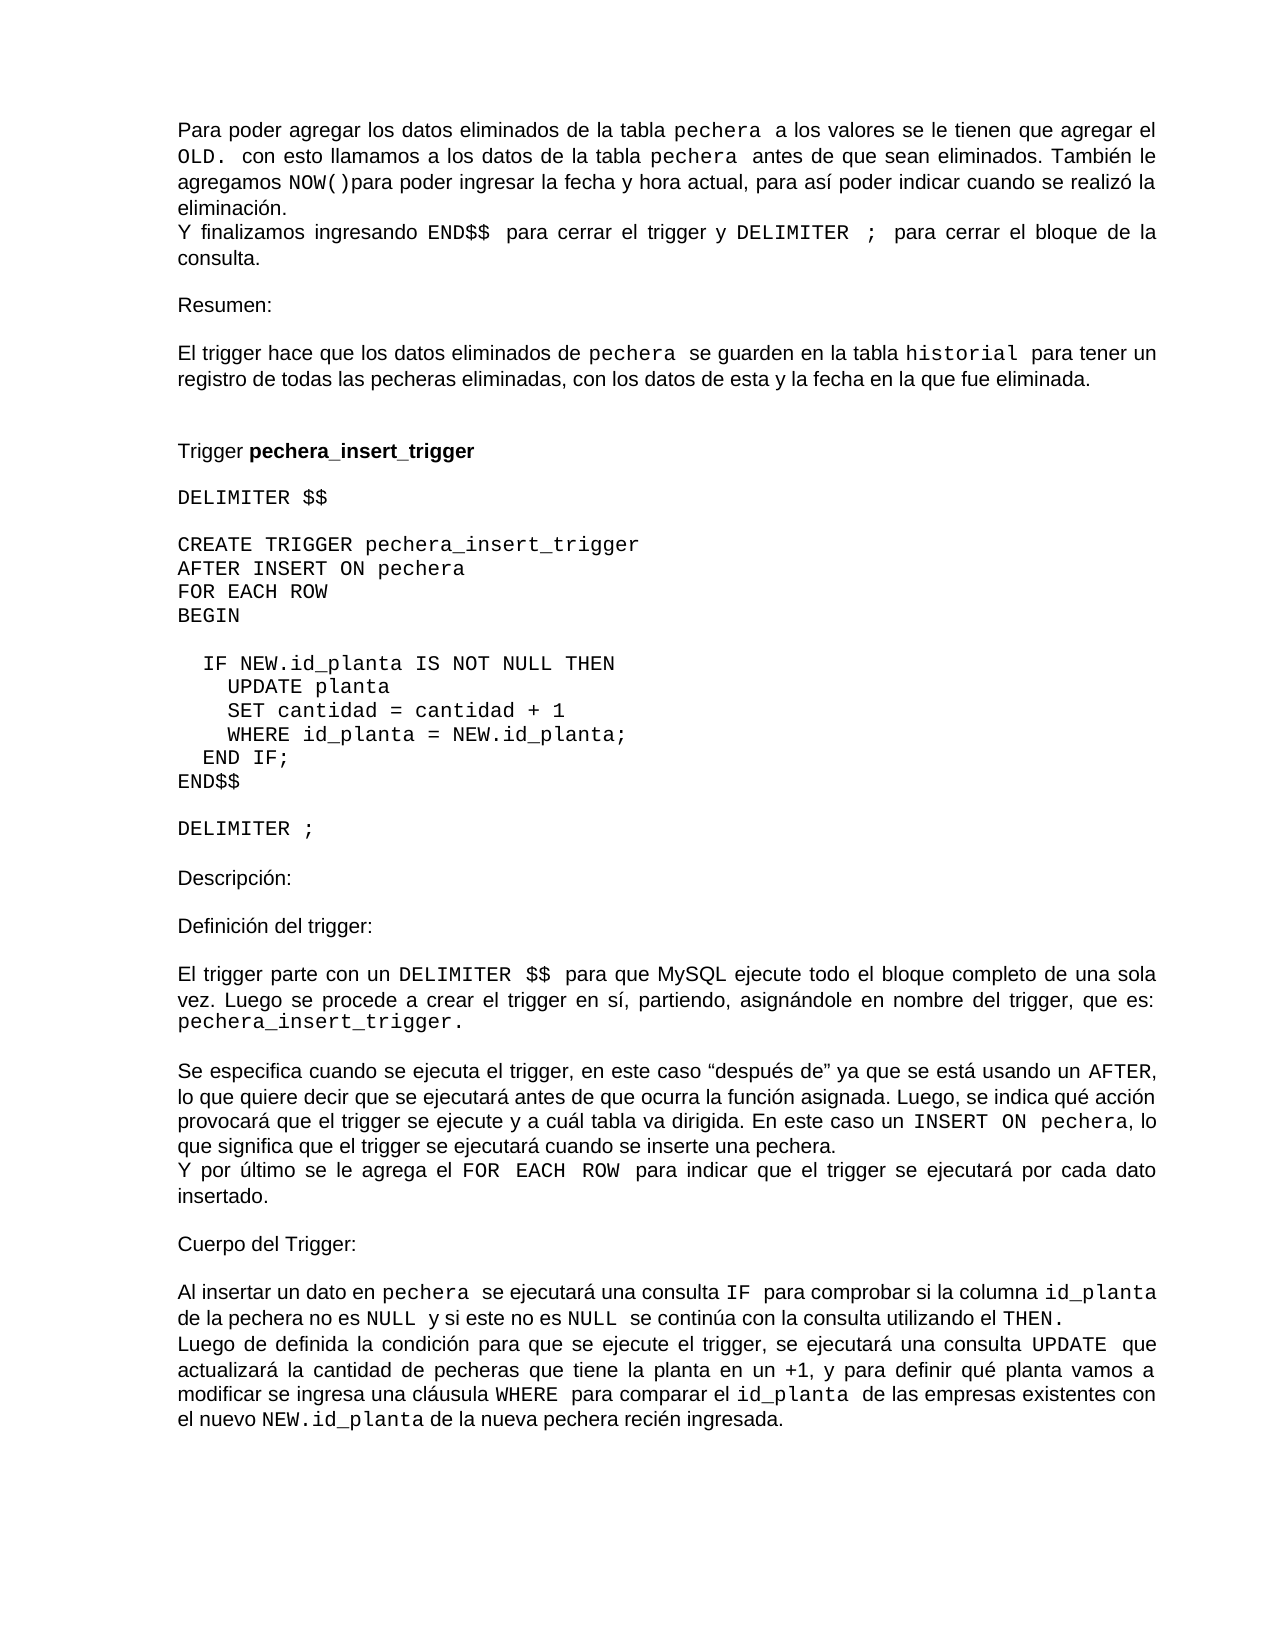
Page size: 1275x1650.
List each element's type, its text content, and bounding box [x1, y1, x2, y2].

text Para poder agregar los datos eliminados de la tabla pechera a los valores se le tienen que agregar el OLD. con esto llamamos a los datos de la tabla pechera antes de que sean eliminados. También le agregamos NOW()para poder ingresar la fecha y hora actual, para así poder indicar cuando se realizó la eliminación. [177, 118, 1157, 219]
text IF NEW.id_planta IS NOT NULL THEN [177, 653, 1157, 676]
text END IF; [177, 747, 1157, 771]
text Luego de definida la condición para que se ejecute el trigger, se ejecutará una consulta UPDATE que actualizará la cantidad de pecheras que tiene la planta en un +1, y para definir qué planta vamos a modificar se ingresa una cláusula WHERE para comparar el id_planta de las empresas existentes con el nuevo NEW.id_planta de la nueva pechera recién ingresada. [177, 1332, 1157, 1433]
text FOR EACH ROW [177, 581, 1157, 605]
text Y finalizamos ingresando END$$ para cerrar el trigger y DELIMITER ; para cerrar el bloque de la consulta. [177, 219, 1157, 269]
text Se especifica cuando se ejecuta el trigger, en este caso “después de” ya que se está usando un AFTER, lo que quiere decir que se ejecutará antes de que ocurra la función asignada. Luego, se indica qué acción provocará que el trigger se ejecute y a cuál tabla va dirigida. En este caso un INSERT ON pechera, lo que significa que el trigger se ejecutará cuando se inserte una pechera. [177, 1059, 1157, 1158]
text Descripción: [177, 842, 1157, 890]
text UPDATE planta [177, 676, 1157, 700]
text El trigger parte con un DELIMITER $$ para que MySQL ejecute todo el bloque completo de una sola vez. Luego se procede a crear el trigger en sí, partiendo, asignándole en nombre del trigger, que es: pechera_insert_trigger. [177, 962, 1157, 1035]
text Resumen: [177, 293, 1157, 317]
text CREATE TRIGGER pechera_insert_trigger [177, 534, 1157, 558]
text DELIMITER ; [177, 818, 1157, 842]
text SET cantidad = cantidad + 1 [177, 700, 1157, 724]
text WHERE id_planta = NEW.id_planta; [177, 724, 1157, 747]
text El trigger hace que los datos eliminados de pechera se guarden en la tabla historial para tener un registro de todas las pecheras eliminadas, con los datos de esta y la fecha en la que fue eliminada. [177, 341, 1157, 391]
text BEGIN [177, 605, 1157, 629]
text Cuerpo del Trigger: [177, 1232, 1157, 1256]
text AFTER INSERT ON pechera [177, 558, 1157, 581]
text Trigger pechera_insert_trigger [177, 439, 1157, 463]
text Al insertar un dato en pechera se ejecutará una consulta IF para comprobar si la columna id_planta de la pechera no es NULL y si este no es NULL se continúa con la consulta utilizando el THEN. [177, 1280, 1157, 1332]
text Y por último se le agrega el FOR EACH ROW para indicar que el trigger se ejecutará por cada dato insertado. [177, 1158, 1157, 1208]
text END$$ [177, 771, 1157, 794]
text Definición del trigger: [177, 914, 1157, 938]
text DELIMITER $$ [177, 487, 1157, 511]
